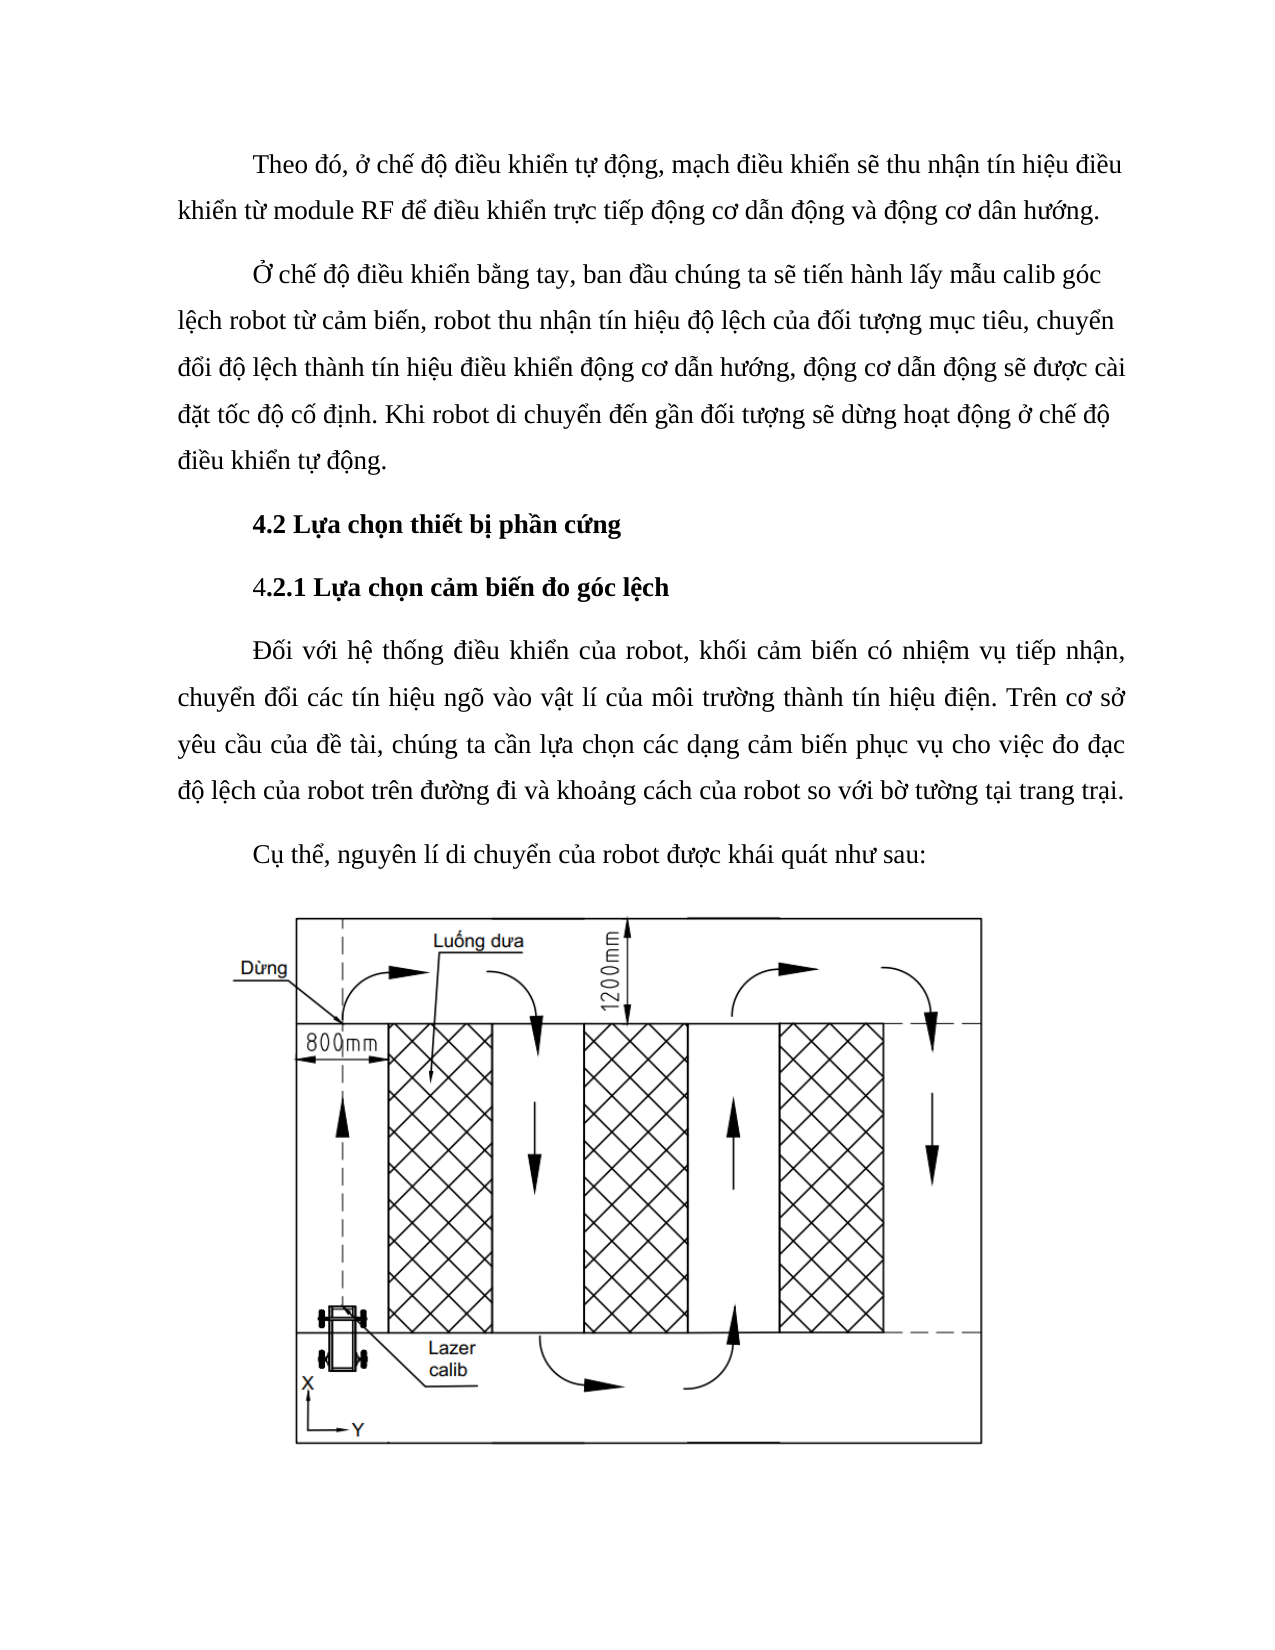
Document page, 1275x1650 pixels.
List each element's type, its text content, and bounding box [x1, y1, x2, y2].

text Đối với hệ thống điều khiển của robot, khối cảm biến có nhiệm vụ tiếp nhận, chuyển đổi các tín hiệu ngõ vào vật lí của môi trường thành tín hiệu điện. Trên cơ sở yêu cầu của đề tài, chúng ta cần lựa chọn các dạng cảm biến phục vụ cho việc đo đạc độ lệch của robot trên đường đi và khoảng cách của robot so với bờ tường tại trang trại. [177, 634, 1127, 806]
picture [220, 902, 1007, 1474]
text 4.2 Lựa chọn thiết bị phần cứng [177, 508, 1127, 539]
text Ở chế độ điều khiển bằng tay, ban đầu chúng ta sẽ tiến hành lấy mẫu calib góc lệch robot từ cảm biến, robot thu nhận tín hiệu độ lệch của đối tượng mục tiêu, chuyển đổi độ lệch thành tín hiệu điều khiển động cơ dẫn hướng, động cơ dẫn động sẽ được cài đặt tốc độ cố định. Khi robot di chuyển đến gần đối tượng sẽ dừng hoạt động ở chế độ điều khiển tự động. [177, 258, 1127, 476]
text Cụ thể, nguyên lí di chuyển của robot được khái quát như sau: [177, 838, 1127, 869]
text 4.2.1 Lựa chọn cảm biến đo góc lệch [177, 571, 1127, 602]
